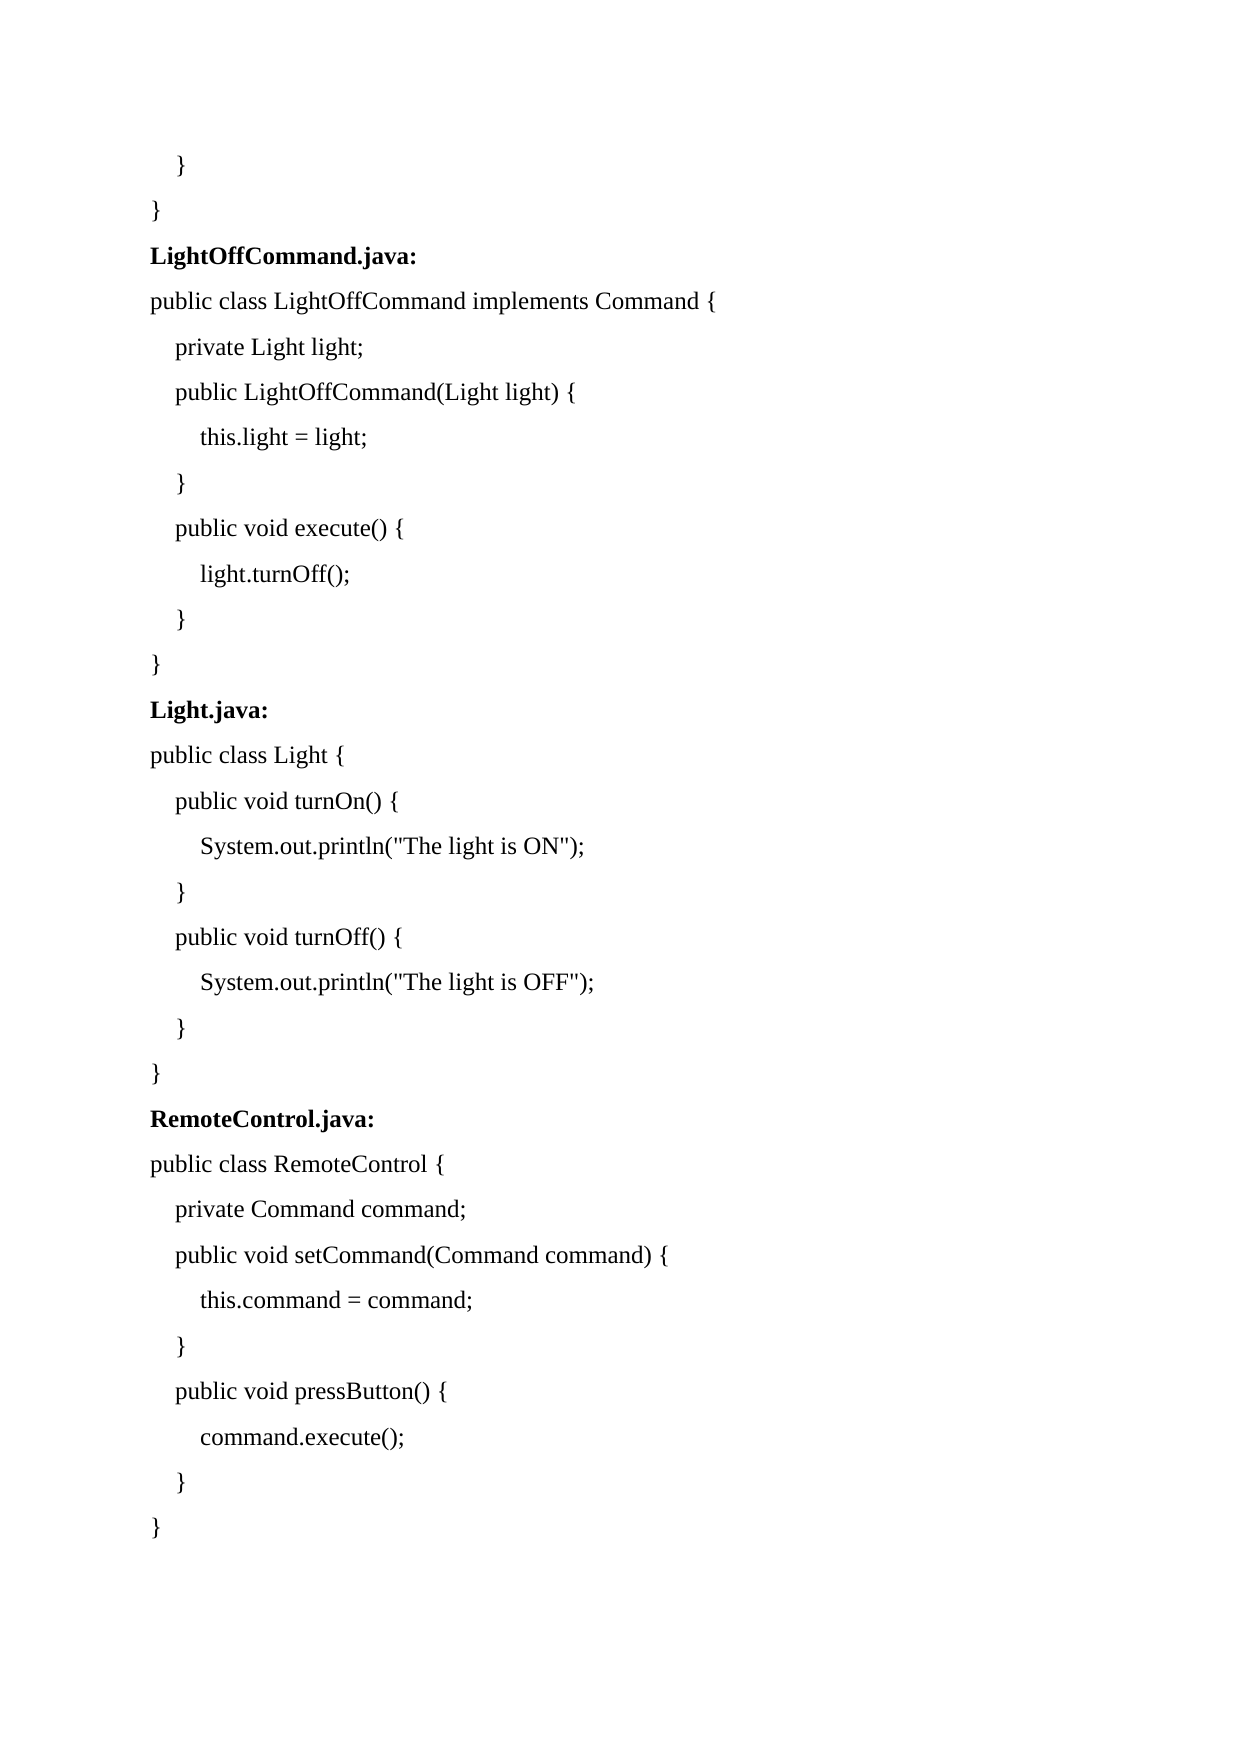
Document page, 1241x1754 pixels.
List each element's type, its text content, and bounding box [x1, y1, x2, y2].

text light.turnOff(); [150, 559, 1090, 587]
text Light.java: [150, 695, 1090, 724]
text } [150, 877, 1090, 905]
text public void pressButton() { [150, 1376, 1090, 1405]
text } [150, 1512, 1090, 1541]
text } [150, 1467, 1090, 1496]
text public class Light { [150, 740, 1090, 769]
text this.command = command; [150, 1285, 1090, 1314]
text private Light light; [150, 332, 1090, 360]
text RemoteControl.java: [150, 1104, 1090, 1132]
text } [150, 649, 1090, 678]
text private Command command; [150, 1194, 1090, 1223]
text public void turnOn() { [150, 786, 1090, 814]
text System.out.println("The light is ON"); [150, 831, 1090, 860]
text } [150, 1013, 1090, 1042]
text } [150, 1058, 1090, 1087]
text public class RemoteControl { [150, 1149, 1090, 1178]
text command.execute(); [150, 1422, 1090, 1450]
text } [150, 604, 1090, 633]
text public LightOffCommand(Light light) { [150, 377, 1090, 406]
text public void execute() { [150, 513, 1090, 542]
text public void turnOff() { [150, 922, 1090, 951]
text System.out.println("The light is OFF"); [150, 967, 1090, 996]
text } [150, 150, 1090, 179]
text this.light = light; [150, 422, 1090, 451]
text LightOffCommand.java: [150, 241, 1090, 269]
text } [150, 195, 1090, 224]
text } [150, 1331, 1090, 1359]
text public void setCommand(Command command) { [150, 1240, 1090, 1269]
text public class LightOffCommand implements Command { [150, 286, 1090, 315]
text } [150, 468, 1090, 497]
